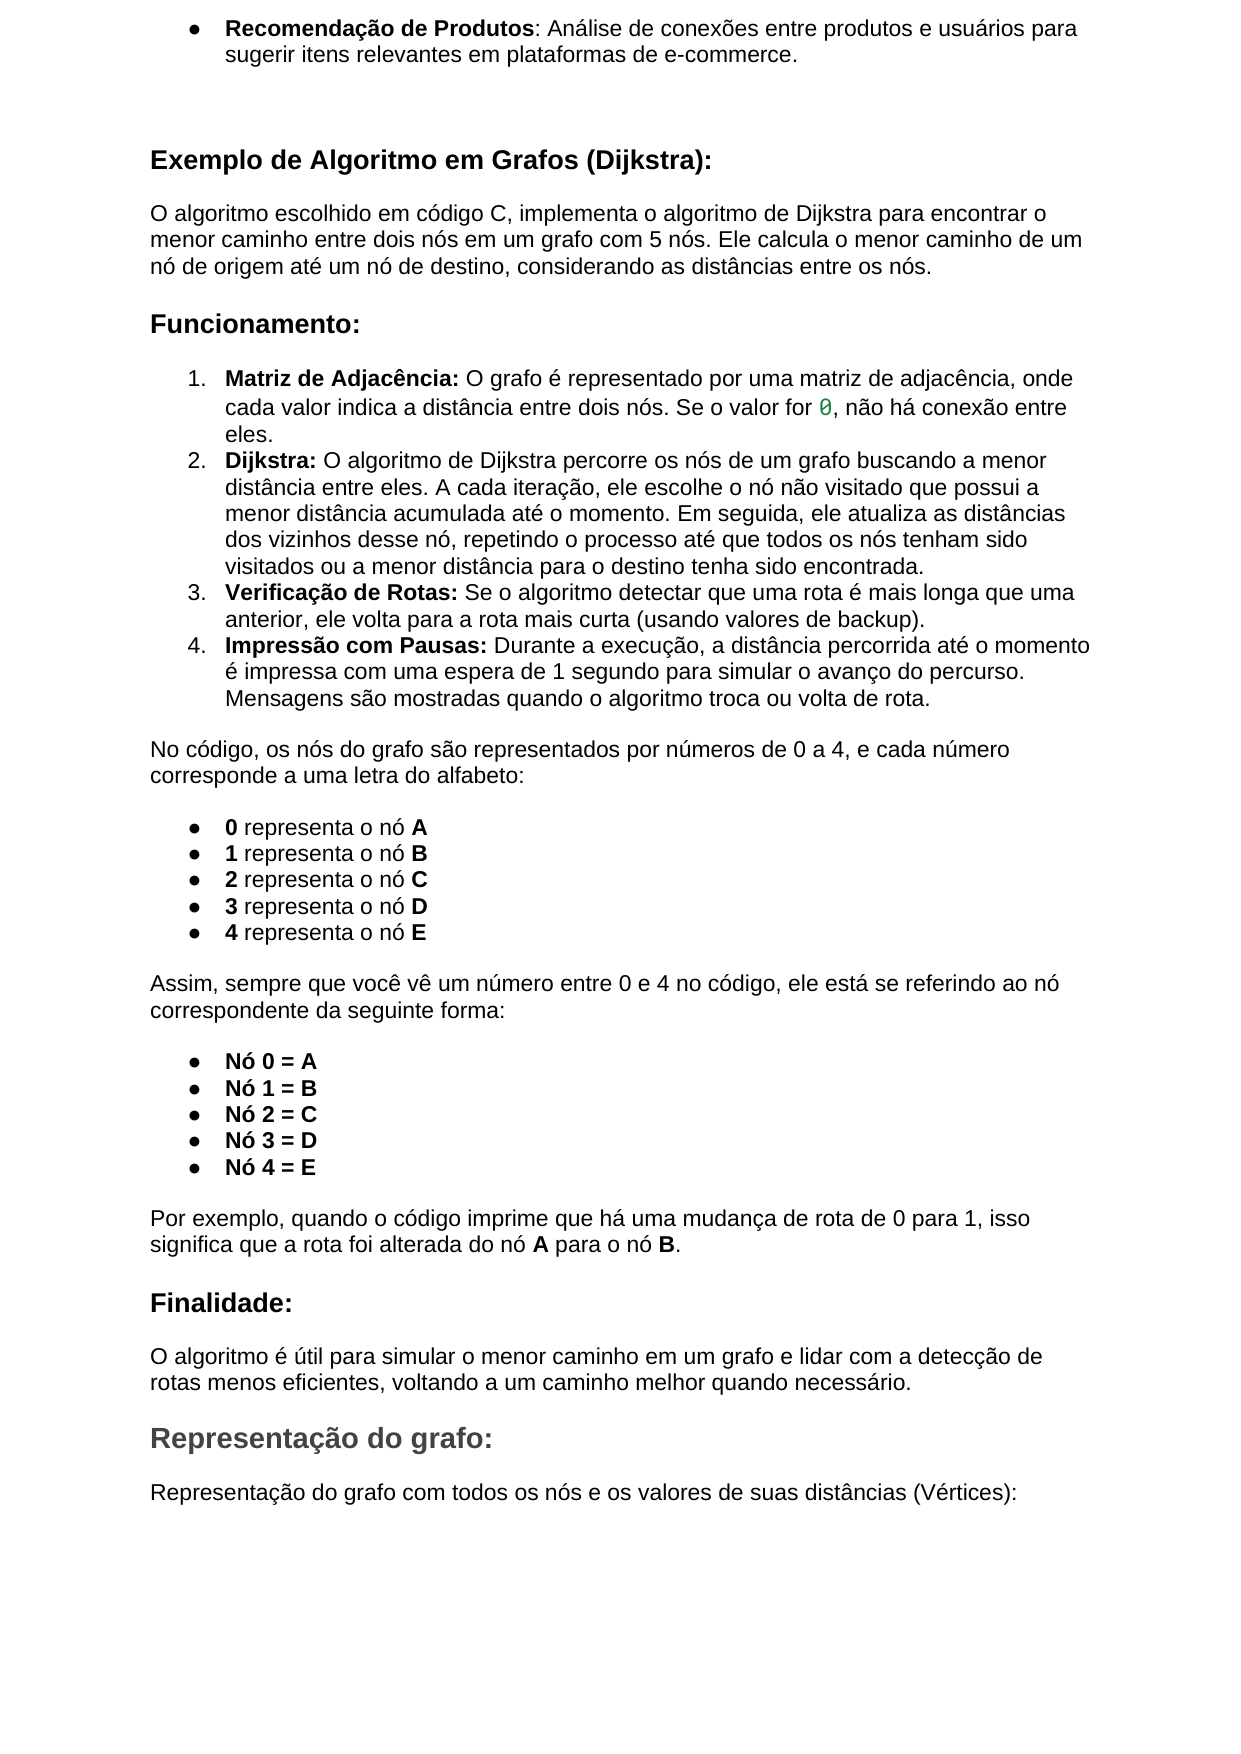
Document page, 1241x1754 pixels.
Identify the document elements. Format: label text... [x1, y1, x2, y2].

list Nó 2 = C [187, 1101, 1090, 1127]
list Matriz de Adjacência: O grafo é representado por uma matriz de adjacência, onde cada valor indica a distância entre dois nós. Se o valor for 0, não há conexão entre eles. [187, 364, 1090, 447]
subtitle Funcionamento: [150, 308, 1090, 339]
list 0 representa o nó A [187, 814, 1090, 840]
subtitle Finalidade: [150, 1287, 1090, 1318]
text O algoritmo é útil para simular o menor caminho em um grafo e lidar com a detecção de rotas menos eficientes, voltando a um caminho melhor quando necessário. [150, 1343, 1090, 1396]
list 3 representa o nó D [187, 893, 1090, 919]
text No código, os nós do grafo são representados por números de 0 a 4, e cada número corresponde a uma letra do alfabeto: [150, 736, 1090, 789]
text Exemplo de Algoritmo em Grafos (Dijkstra): [150, 144, 1090, 175]
text O algoritmo escolhido em código C, implementa o algoritmo de Dijkstra para encontrar o menor caminho entre dois nós em um grafo com 5 nós. Ele calcula o menor caminho de um nó de origem até um nó de destino, considerando as distâncias entre os nós. [150, 200, 1090, 279]
list Dijkstra: O algoritmo de Dijkstra percorre os nós de um grafo buscando a menor distância entre eles. A cada iteração, ele escolhe o nó não visitado que possui a menor distância acumulada até o momento. Em seguida, ele atualiza as distâncias dos vizinhos desse nó, repetindo o processo até que todos os nós tenham sido visitados ou a menor distância para o destino tenha sido encontrada. [187, 447, 1090, 579]
text Assim, sempre que você vê um número entre 0 e 4 no código, ele está se referindo ao nó correspondente da seguinte forma: [150, 970, 1090, 1023]
list 4 representa o nó E [187, 919, 1090, 945]
text Por exemplo, quando o código imprime que há uma mudança de rota de 0 para 1, isso significa que a rota foi alterada do nó A para o nó B. [150, 1205, 1090, 1258]
list Verificação de Rotas: Se o algoritmo detectar que uma rota é mais longa que uma anterior, ele volta para a rota mais curta (usando valores de backup). [187, 579, 1090, 632]
list 2 representa o nó C [187, 866, 1090, 893]
list Nó 3 = D [187, 1127, 1090, 1153]
list Impressão com Pausas: Durante a execução, a distância percorrida até o momento é impressa com uma espera de 1 segundo para simular o avanço do percurso. Mensagens são mostradas quando o algoritmo troca ou volta de rota. [187, 632, 1090, 711]
subtitle Representação do grafo: [150, 1421, 1090, 1454]
list Nó 4 = E [187, 1153, 1090, 1180]
list Nó 0 = A [187, 1048, 1090, 1074]
list Nó 1 = B [187, 1074, 1090, 1101]
text Representação do grafo com todos os nós e os valores de suas distâncias (Vértices): [150, 1479, 1090, 1506]
list Recomendação de Produtos: Análise de conexões entre produtos e usuários para sugerir itens relevantes em plataformas de e-commerce. [187, 15, 1090, 67]
list 1 representa o nó B [187, 840, 1090, 866]
